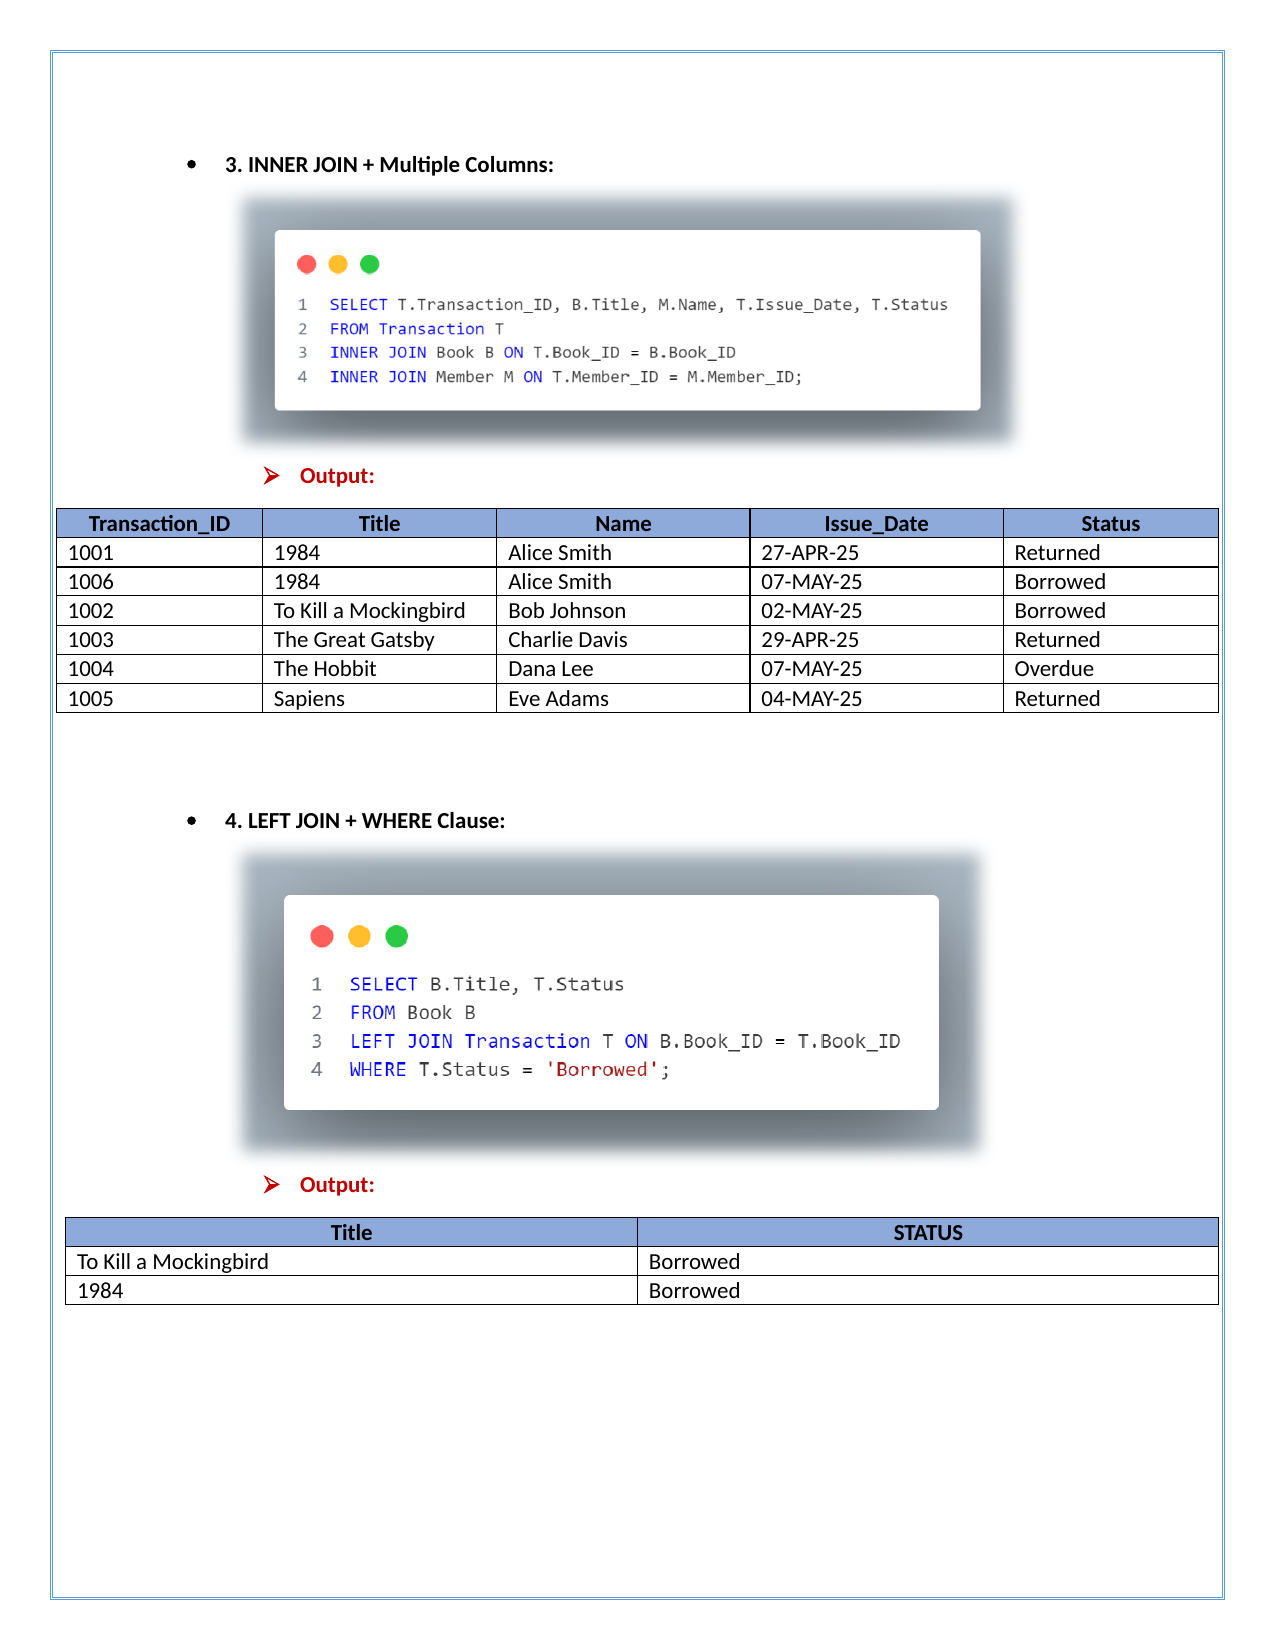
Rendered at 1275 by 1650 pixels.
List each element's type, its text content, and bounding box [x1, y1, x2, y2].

table_cell 1005 [57, 684, 262, 712]
table_header STATUS [638, 1218, 1218, 1246]
table_cell Alice Smith [497, 538, 749, 566]
table_cell The Hobbit [263, 655, 496, 683]
table_header Name [497, 509, 749, 537]
table_cell 1984 [263, 568, 496, 595]
table_cell Bob Johnson [497, 596, 749, 624]
table_cell To Kill a Mockingbird [66, 1247, 637, 1275]
table_cell 1984 [263, 538, 496, 566]
table_cell Dana Lee [497, 655, 749, 683]
table_cell Borrowed [638, 1247, 1218, 1275]
table_cell 07-MAY-25 [751, 568, 1003, 595]
table_cell 1984 [66, 1276, 637, 1304]
table_cell 1003 [57, 626, 262, 653]
table_header Title [66, 1218, 637, 1246]
list Output: [262, 461, 1125, 489]
table_cell 1001 [57, 538, 262, 566]
table_cell Sapiens [263, 684, 496, 712]
table_cell The Great Gatsby [263, 626, 496, 653]
table_cell 27-APR-25 [751, 538, 1003, 566]
table_cell 04-MAY-25 [751, 684, 1003, 712]
table_cell 1006 [57, 568, 262, 595]
picture [253, 864, 969, 1141]
table_cell 1004 [57, 655, 262, 683]
table_cell Overdue [1004, 655, 1218, 683]
table_cell Alice Smith [497, 568, 749, 595]
list Output: [262, 1170, 1125, 1198]
table_header Status [1004, 509, 1218, 537]
table_cell 02-MAY-25 [751, 596, 1003, 624]
table_cell 07-MAY-25 [751, 655, 1003, 683]
table_cell Borrowed [1004, 568, 1218, 595]
list 4. LEFT JOIN + WHERE Clause: [187, 806, 1125, 834]
list 3. INNER JOIN + Multiple Columns: [187, 150, 1125, 178]
table_cell 1002 [57, 596, 262, 624]
table_cell Returned [1004, 626, 1218, 653]
table_cell Borrowed [1004, 596, 1218, 624]
table_cell To Kill a Mockingbird [263, 596, 496, 624]
table_cell Charlie Davis [497, 626, 749, 653]
table_header Issue_Date [751, 509, 1003, 537]
picture [254, 209, 1002, 431]
table_cell Returned [1004, 684, 1218, 712]
table_header Transaction_ID [57, 509, 262, 537]
table_cell Returned [1004, 538, 1218, 566]
table_cell Borrowed [638, 1276, 1218, 1304]
table_cell 29-APR-25 [751, 626, 1003, 653]
table_header Title [263, 509, 496, 537]
table_cell Eve Adams [497, 684, 749, 712]
